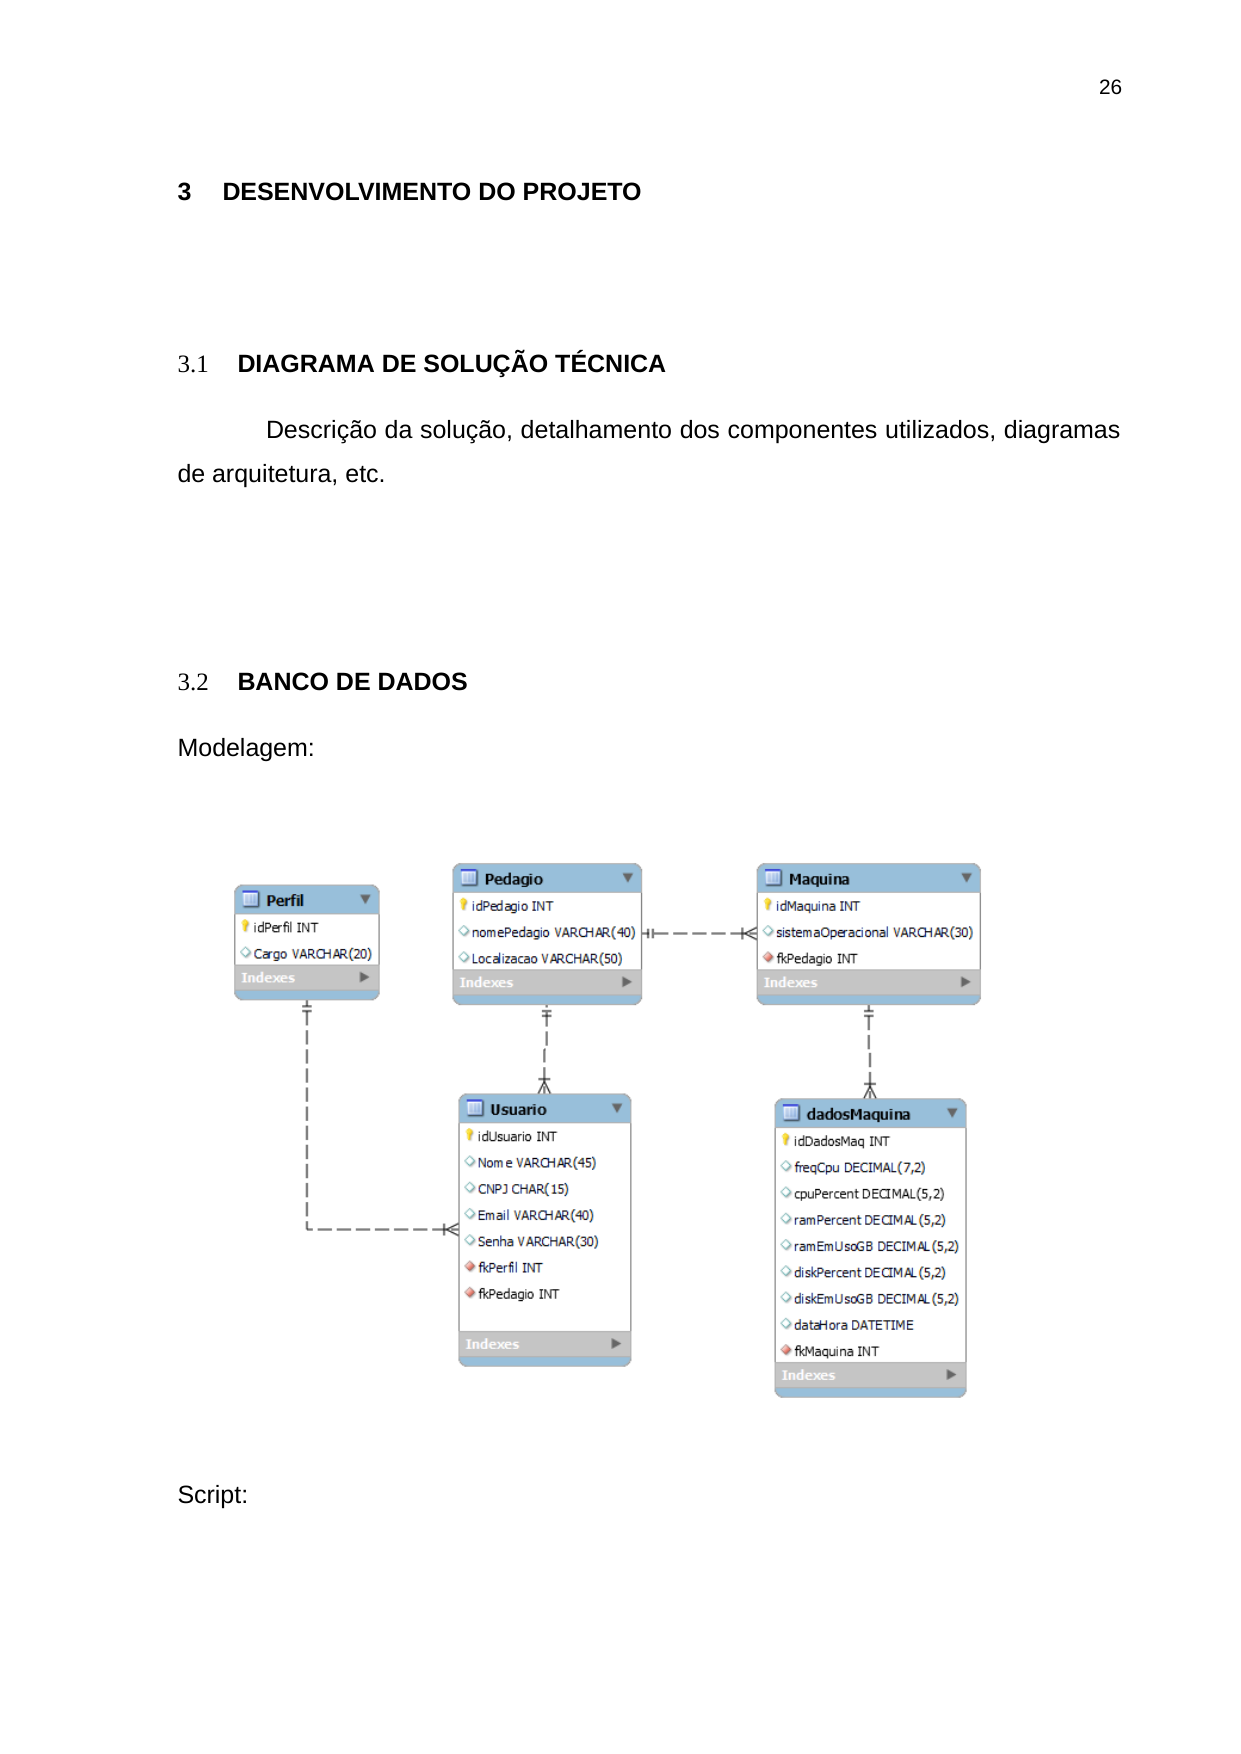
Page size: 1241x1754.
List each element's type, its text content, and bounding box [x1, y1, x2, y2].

text Descrição da solução, detalhamento dos componentes utilizados, diagramas de arquitetura, etc. [177, 415, 1122, 487]
subtitle Banco de Dados [177, 667, 1122, 696]
text Modelagem: [177, 733, 1122, 762]
text Script: [177, 1480, 1122, 1508]
subtitle desenvolvimento do projeto [177, 177, 1122, 206]
picture [177, 819, 1123, 1423]
subtitle DIAGRAMA DE Solução Técnica [177, 349, 1122, 378]
